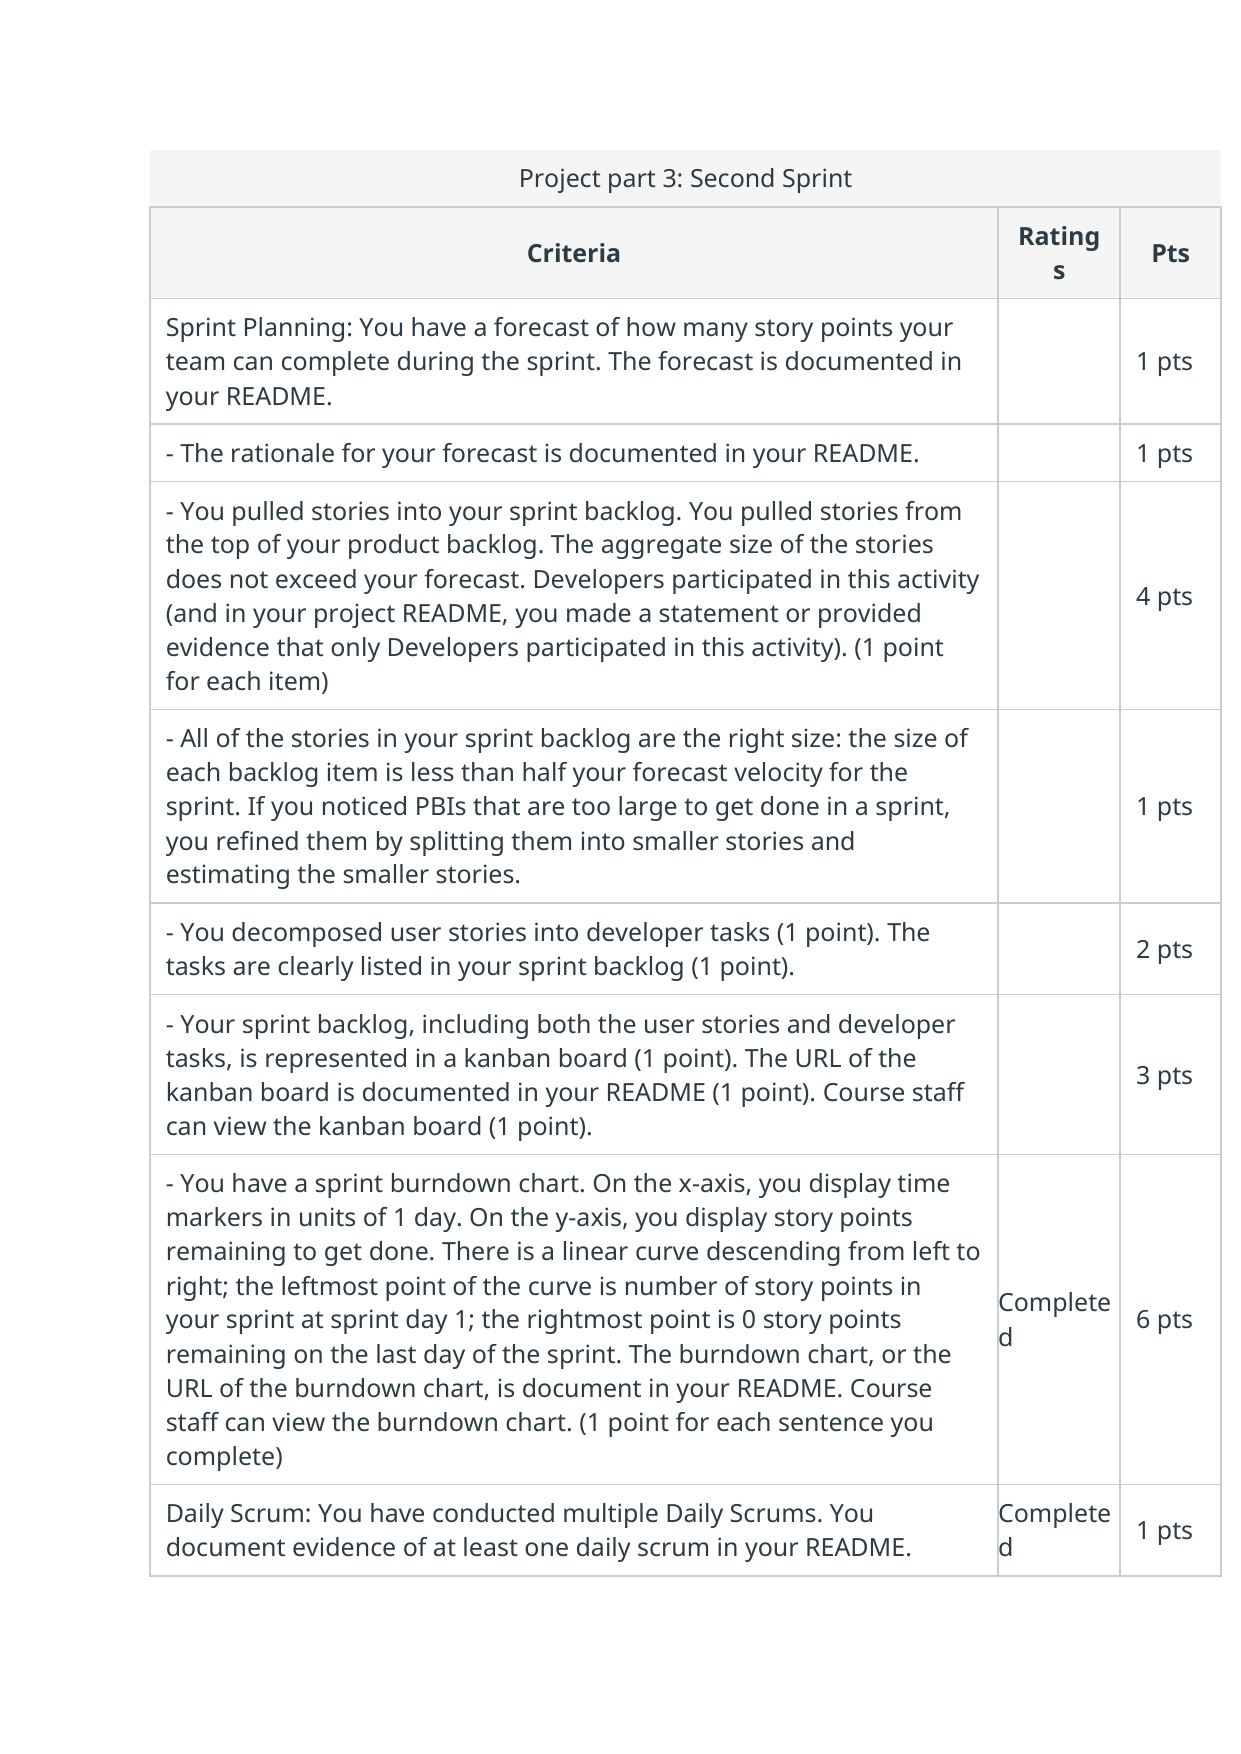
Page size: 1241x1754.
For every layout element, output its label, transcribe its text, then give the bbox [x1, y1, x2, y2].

table_cell - Your sprint backlog, including both the user stories and developer tasks, is represented in a kanban board (1 point). The URL of the kanban board is documented in your README (1 point). Course staff can view the kanban board (1 point). [151, 995, 997, 1153]
table_cell Completed [999, 1155, 1119, 1483]
table_cell - The rationale for your forecast is documented in your README. [151, 425, 997, 481]
table_cell [999, 904, 1119, 994]
table_cell - You decomposed user stories into developer tasks (1 point). The tasks are clearly listed in your sprint backlog (1 point). [151, 904, 997, 994]
table_cell - All of the stories in your sprint backlog are the right size: the size of each backlog item is less than half your forecast velocity for the sprint. If you noticed PBIs that are too large to get done in a sprint, you refined them by splitting them into smaller stories and estimating the smaller stories. [151, 710, 997, 902]
table_cell 1 pts [1121, 1485, 1220, 1575]
table_cell 1 pts [1121, 299, 1220, 423]
table_cell [999, 482, 1119, 708]
table_cell 1 pts [1121, 425, 1220, 481]
table_cell [999, 995, 1119, 1153]
table_cell Sprint Planning: You have a forecast of how many story points your team can complete during the sprint. The forecast is documented in your README. [151, 299, 997, 423]
table_cell 3 pts [1121, 995, 1220, 1153]
table_cell Completed [999, 1485, 1119, 1575]
table_cell - You have a sprint burndown chart. On the x-axis, you display time markers in units of 1 day. On the y-axis, you display story points remaining to get done. There is a linear curve descending from left to right; the leftmost point of the curve is number of story points in your sprint at sprint day 1; the rightmost point is 0 story points remaining on the last day of the sprint. The burndown chart, or the URL of the burndown chart, is document in your README. Course staff can view the burndown chart. (1 point for each sentence you complete) [151, 1155, 997, 1483]
table_cell [999, 299, 1119, 423]
table_cell Pts [1121, 208, 1220, 297]
table_cell 2 pts [1121, 904, 1220, 994]
table_cell Criteria [151, 208, 997, 297]
table_cell Daily Scrum: You have conducted multiple Daily Scrums. You document evidence of at least one daily scrum in your README. [151, 1485, 997, 1575]
table_cell 4 pts [1121, 482, 1220, 708]
table_cell [999, 710, 1119, 902]
table_header Project part 3: Second Sprint [150, 150, 1221, 206]
table_cell Ratings [999, 208, 1119, 297]
table_cell 6 pts [1121, 1155, 1220, 1483]
table_cell [999, 425, 1119, 481]
table_cell 1 pts [1121, 710, 1220, 902]
